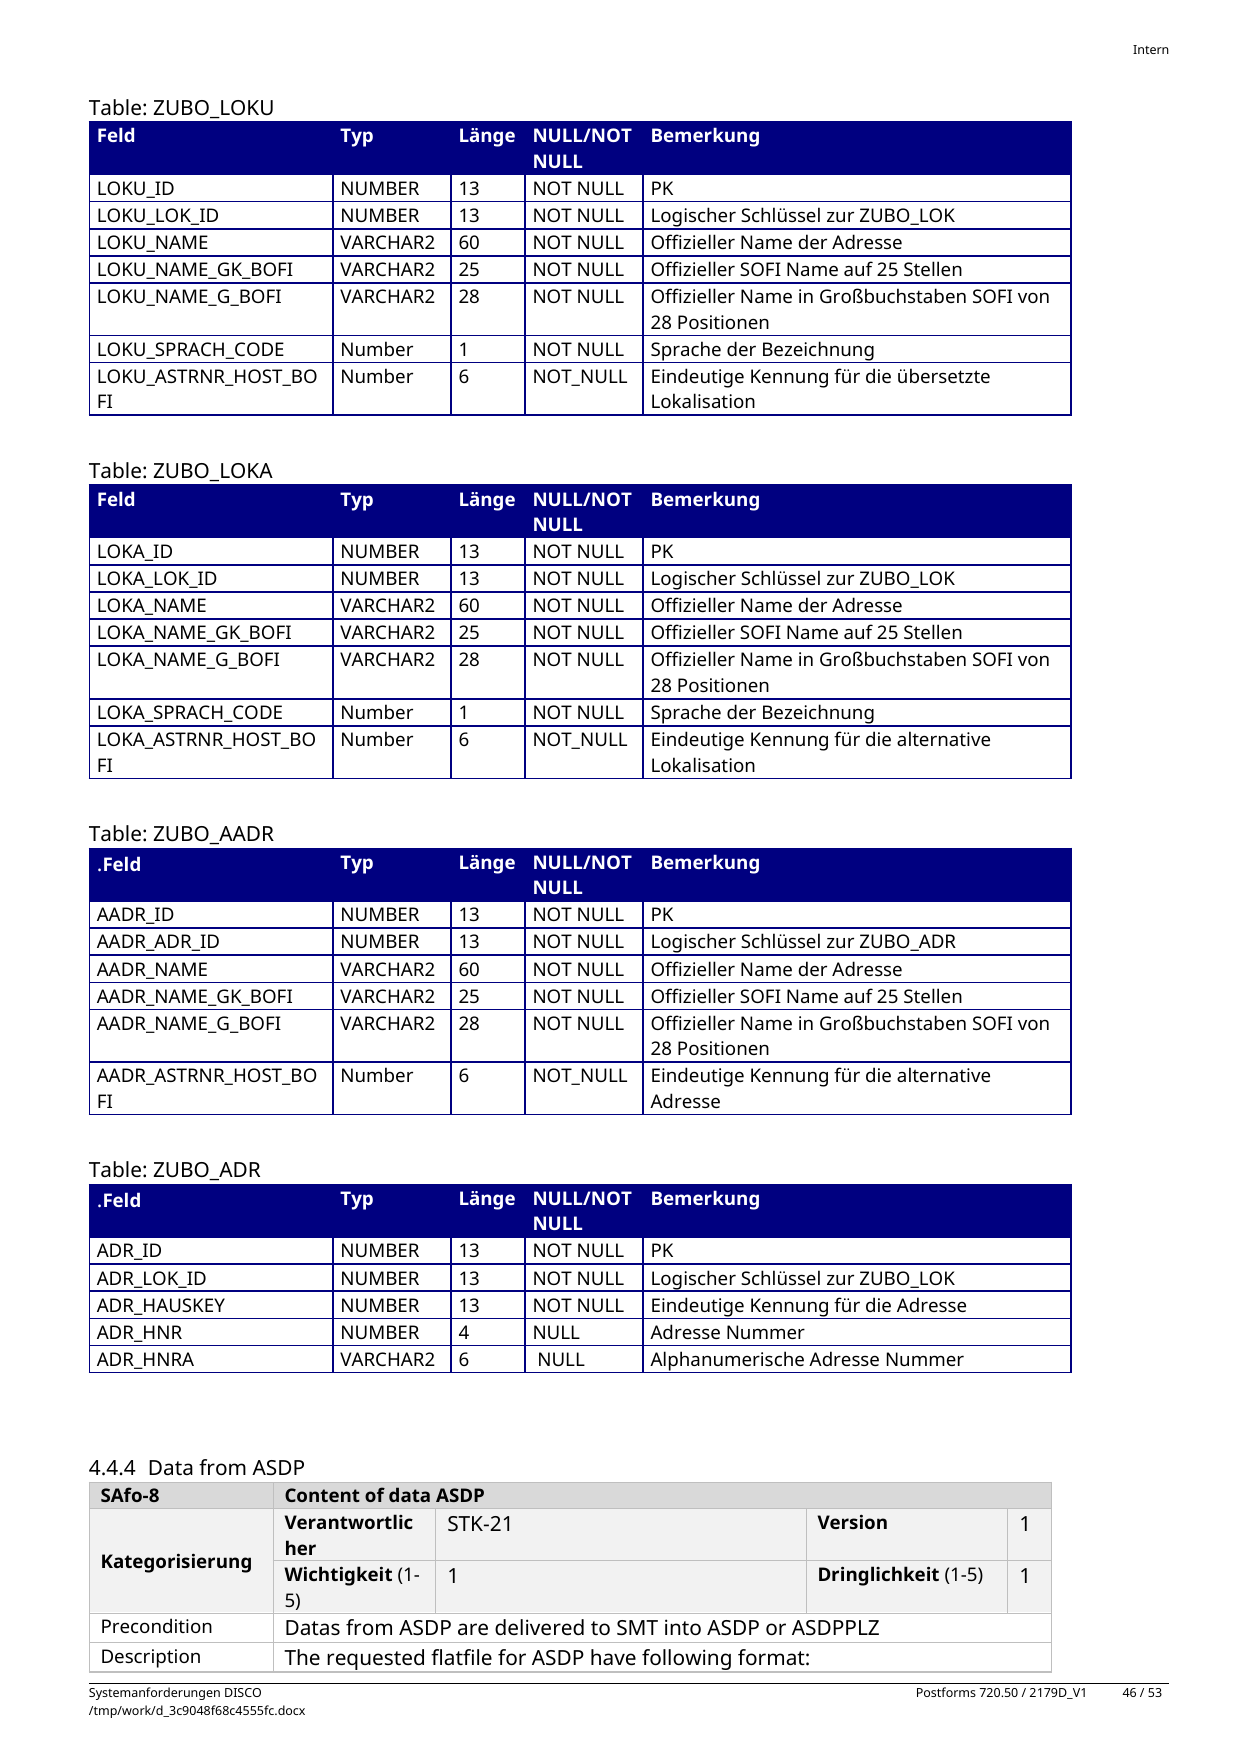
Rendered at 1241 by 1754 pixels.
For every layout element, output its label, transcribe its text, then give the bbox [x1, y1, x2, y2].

table_cell AADR_NAME_GK_BOFI [90, 983, 332, 1008]
table_cell NOT NULL [526, 956, 642, 981]
table_cell NOT NULL [526, 647, 642, 698]
text Table: ZUBO_ADR [89, 1155, 1169, 1184]
table_cell Eindeutige Kennung für die alternative Adresse [644, 1063, 1070, 1114]
table_cell AADR_ADR_ID [90, 929, 332, 954]
table_cell Eindeutige Kennung für die Adresse [644, 1292, 1070, 1317]
table_cell LOKA_NAME_GK_BOFI [90, 620, 332, 645]
table_cell ADR_ID [90, 1238, 332, 1263]
table_cell 60 [452, 956, 524, 981]
table_header Länge [452, 123, 524, 174]
table_cell 1 [452, 700, 524, 725]
table_cell VARCHAR2 [334, 620, 450, 645]
table_cell LOKU_NAME [90, 230, 332, 255]
table_cell Datas from ASDP are delivered to SMT into ASDP or ASDPPLZ [274, 1614, 1051, 1642]
table_cell NOT NULL [526, 1010, 642, 1061]
table_header Bemerkung [644, 849, 1070, 900]
table_header Bemerkung [644, 123, 1070, 174]
table_cell NULL [526, 1319, 642, 1344]
table_cell Sprache der Bezeichnung [644, 700, 1070, 725]
text Table: ZUBO_AADR [89, 819, 1169, 847]
table_cell LOKA_NAME [90, 593, 332, 618]
table_cell Number [334, 336, 450, 362]
table_cell NUMBER [334, 202, 450, 228]
table_cell 6 [452, 363, 524, 414]
table_cell Kategorisierung [90, 1509, 273, 1612]
table_cell 6 [452, 727, 524, 777]
table_cell Version [807, 1509, 1007, 1560]
text Table: ZUBO_LOKA [89, 456, 1169, 484]
table_cell ADR_HNR [90, 1319, 332, 1344]
table_cell NOT NULL [526, 538, 642, 564]
table_cell 13 [452, 1265, 524, 1290]
table_cell NOT NULL [526, 230, 642, 255]
table_cell NOT NULL [526, 983, 642, 1008]
table_cell 1 [1008, 1509, 1051, 1560]
table_cell VARCHAR2 [334, 983, 450, 1008]
table_cell NOT NULL [526, 175, 642, 201]
table_cell Sprache der Bezeichnung [644, 336, 1070, 362]
table_cell Number [334, 1063, 450, 1114]
table_cell LOKU_SPRACH_CODE [90, 336, 332, 362]
table_header Feld [90, 486, 332, 537]
table_cell PK [644, 902, 1070, 927]
table_cell 13 [452, 1292, 524, 1317]
table_cell NUMBER [334, 902, 450, 927]
table_header Bemerkung [644, 1185, 1070, 1236]
table_cell 13 [452, 175, 524, 201]
table_cell 6 [452, 1346, 524, 1372]
table_cell NUMBER [334, 1319, 450, 1344]
table_cell Logischer Schlüssel zur ZUBO_LOK [644, 1265, 1070, 1290]
table_header Länge [452, 849, 524, 900]
table_cell NUMBER [334, 1265, 450, 1290]
table_header Länge [452, 1185, 524, 1236]
table_header Typ [334, 1185, 450, 1236]
table_header Feld [90, 123, 332, 174]
table_header .Feld [90, 1185, 332, 1236]
table_header NULL/NOT NULL [526, 123, 642, 174]
table_cell LOKA_SPRACH_CODE [90, 700, 332, 725]
table_cell NOT_NULL [526, 1063, 642, 1114]
table_cell 60 [452, 593, 524, 618]
table_header Typ [334, 123, 450, 174]
table_header SAfo-8 [90, 1483, 273, 1508]
table_cell 13 [452, 1238, 524, 1263]
table_cell AADR_NAME_G_BOFI [90, 1010, 332, 1061]
table_cell LOKU_NAME_G_BOFI [90, 284, 332, 334]
table_cell NOT NULL [526, 1265, 642, 1290]
table_cell NOT NULL [526, 1292, 642, 1317]
table_cell NULL [526, 1346, 642, 1372]
table_header NULL/NOT NULL [526, 1185, 642, 1236]
table_cell VARCHAR2 [334, 593, 450, 618]
table_cell 28 [452, 647, 524, 698]
table_cell ADR_HAUSKEY [90, 1292, 332, 1317]
table_cell NUMBER [334, 929, 450, 954]
table_cell 13 [452, 538, 524, 564]
table_cell Number [334, 363, 450, 414]
table_cell VARCHAR2 [334, 284, 450, 334]
table_cell LOKU_NAME_GK_BOFI [90, 257, 332, 282]
table_cell Eindeutige Kennung für die alternative Lokalisation [644, 727, 1070, 777]
table_cell Wichtigkeit (1-5) [274, 1561, 435, 1612]
table_cell NOT NULL [526, 620, 642, 645]
table_cell 25 [452, 257, 524, 282]
table_cell Offizieller Name in Großbuchstaben SOFI von 28 Positionen [644, 284, 1070, 334]
table_cell NUMBER [334, 1292, 450, 1317]
table_header Typ [334, 849, 450, 900]
table_cell AADR_NAME [90, 956, 332, 981]
table_cell LOKU_ID [90, 175, 332, 201]
table_cell VARCHAR2 [334, 956, 450, 981]
table_cell NOT NULL [526, 336, 642, 362]
table_cell Logischer Schlüssel zur ZUBO_LOK [644, 202, 1070, 228]
table_cell Offizieller SOFI Name auf 25 Stellen [644, 983, 1070, 1008]
table_cell 13 [452, 202, 524, 228]
table_header Typ [334, 486, 450, 537]
table_cell NOT NULL [526, 202, 642, 228]
table_cell LOKA_LOK_ID [90, 566, 332, 591]
table_cell Number [334, 727, 450, 777]
table_cell Number [334, 700, 450, 725]
table_cell 6 [452, 1063, 524, 1114]
table_cell 13 [452, 929, 524, 954]
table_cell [274, 1643, 1051, 1671]
table_cell NUMBER [334, 1238, 450, 1263]
table_cell ADR_HNRA [90, 1346, 332, 1372]
table_cell NOT NULL [526, 902, 642, 927]
subtitle Data from ASDP [89, 1453, 1169, 1482]
table_cell 1 [1008, 1561, 1051, 1612]
table_cell Adresse Nummer [644, 1319, 1070, 1344]
table_cell 60 [452, 230, 524, 255]
table_header .Feld [90, 849, 332, 900]
table_cell LOKA_NAME_G_BOFI [90, 647, 332, 698]
table_cell LOKU_LOK_ID [90, 202, 332, 228]
table_cell ADR_LOK_ID [90, 1265, 332, 1290]
table_cell Offizieller SOFI Name auf 25 Stellen [644, 620, 1070, 645]
table_cell 28 [452, 284, 524, 334]
table_cell NOT_NULL [526, 363, 642, 414]
table_header Content of data ASDP [274, 1483, 1051, 1508]
table_cell Description [90, 1643, 273, 1671]
table_cell LOKU_ASTRNR_HOST_BOFI [90, 363, 332, 414]
table_cell Offizieller Name der Adresse [644, 956, 1070, 981]
table_cell NUMBER [334, 538, 450, 564]
table_header Bemerkung [644, 486, 1070, 537]
table_cell NUMBER [334, 175, 450, 201]
table_cell Alphanumerische Adresse Nummer [644, 1346, 1070, 1372]
table_cell Offizieller Name in Großbuchstaben SOFI von 28 Positionen [644, 1010, 1070, 1061]
table_cell 13 [452, 566, 524, 591]
table_cell STK-21 [436, 1509, 806, 1560]
table_cell LOKA_ASTRNR_HOST_BOFI [90, 727, 332, 777]
table_cell NOT NULL [526, 566, 642, 591]
table_cell Offizieller Name der Adresse [644, 230, 1070, 255]
table_cell PK [644, 1238, 1070, 1263]
table_cell AADR_ASTRNR_HOST_BOFI [90, 1063, 332, 1114]
table_cell Offizieller Name der Adresse [644, 593, 1070, 618]
table_cell NOT NULL [526, 700, 642, 725]
table_cell Precondition [90, 1614, 273, 1642]
table_cell VARCHAR2 [334, 230, 450, 255]
table_cell NOT NULL [526, 257, 642, 282]
table_cell 13 [452, 902, 524, 927]
table_cell AADR_ID [90, 902, 332, 927]
table_cell Dringlichkeit (1-5) [807, 1561, 1007, 1612]
table_cell PK [644, 175, 1070, 201]
table_cell VARCHAR2 [334, 1010, 450, 1061]
table_cell 25 [452, 983, 524, 1008]
table_cell 25 [452, 620, 524, 645]
table_cell Offizieller SOFI Name auf 25 Stellen [644, 257, 1070, 282]
table_cell Offizieller Name in Großbuchstaben SOFI von 28 Positionen [644, 647, 1070, 698]
table_cell Logischer Schlüssel zur ZUBO_ADR [644, 929, 1070, 954]
table_cell VARCHAR2 [334, 257, 450, 282]
table_cell PK [644, 538, 1070, 564]
table_header NULL/NOT NULL [526, 849, 642, 900]
table_cell NOT_NULL [526, 727, 642, 777]
table_cell VARCHAR2 [334, 1346, 450, 1372]
table_cell 1 [452, 336, 524, 362]
table_cell 1 [436, 1561, 806, 1612]
text Table: ZUBO_LOKU [89, 93, 1169, 121]
table_cell NOT NULL [526, 929, 642, 954]
table_cell Verantwortlicher [274, 1509, 435, 1560]
table_cell LOKA_ID [90, 538, 332, 564]
table_cell NOT NULL [526, 593, 642, 618]
table_cell 4 [452, 1319, 524, 1344]
table_cell NOT NULL [526, 1238, 642, 1263]
table_cell 28 [452, 1010, 524, 1061]
table_cell VARCHAR2 [334, 647, 450, 698]
table_cell Eindeutige Kennung für die übersetzte Lokalisation [644, 363, 1070, 414]
table_header Länge [452, 486, 524, 537]
table_cell NUMBER [334, 566, 450, 591]
table_cell Logischer Schlüssel zur ZUBO_LOK [644, 566, 1070, 591]
table_header NULL/NOT NULL [526, 486, 642, 537]
table_cell NOT NULL [526, 284, 642, 334]
